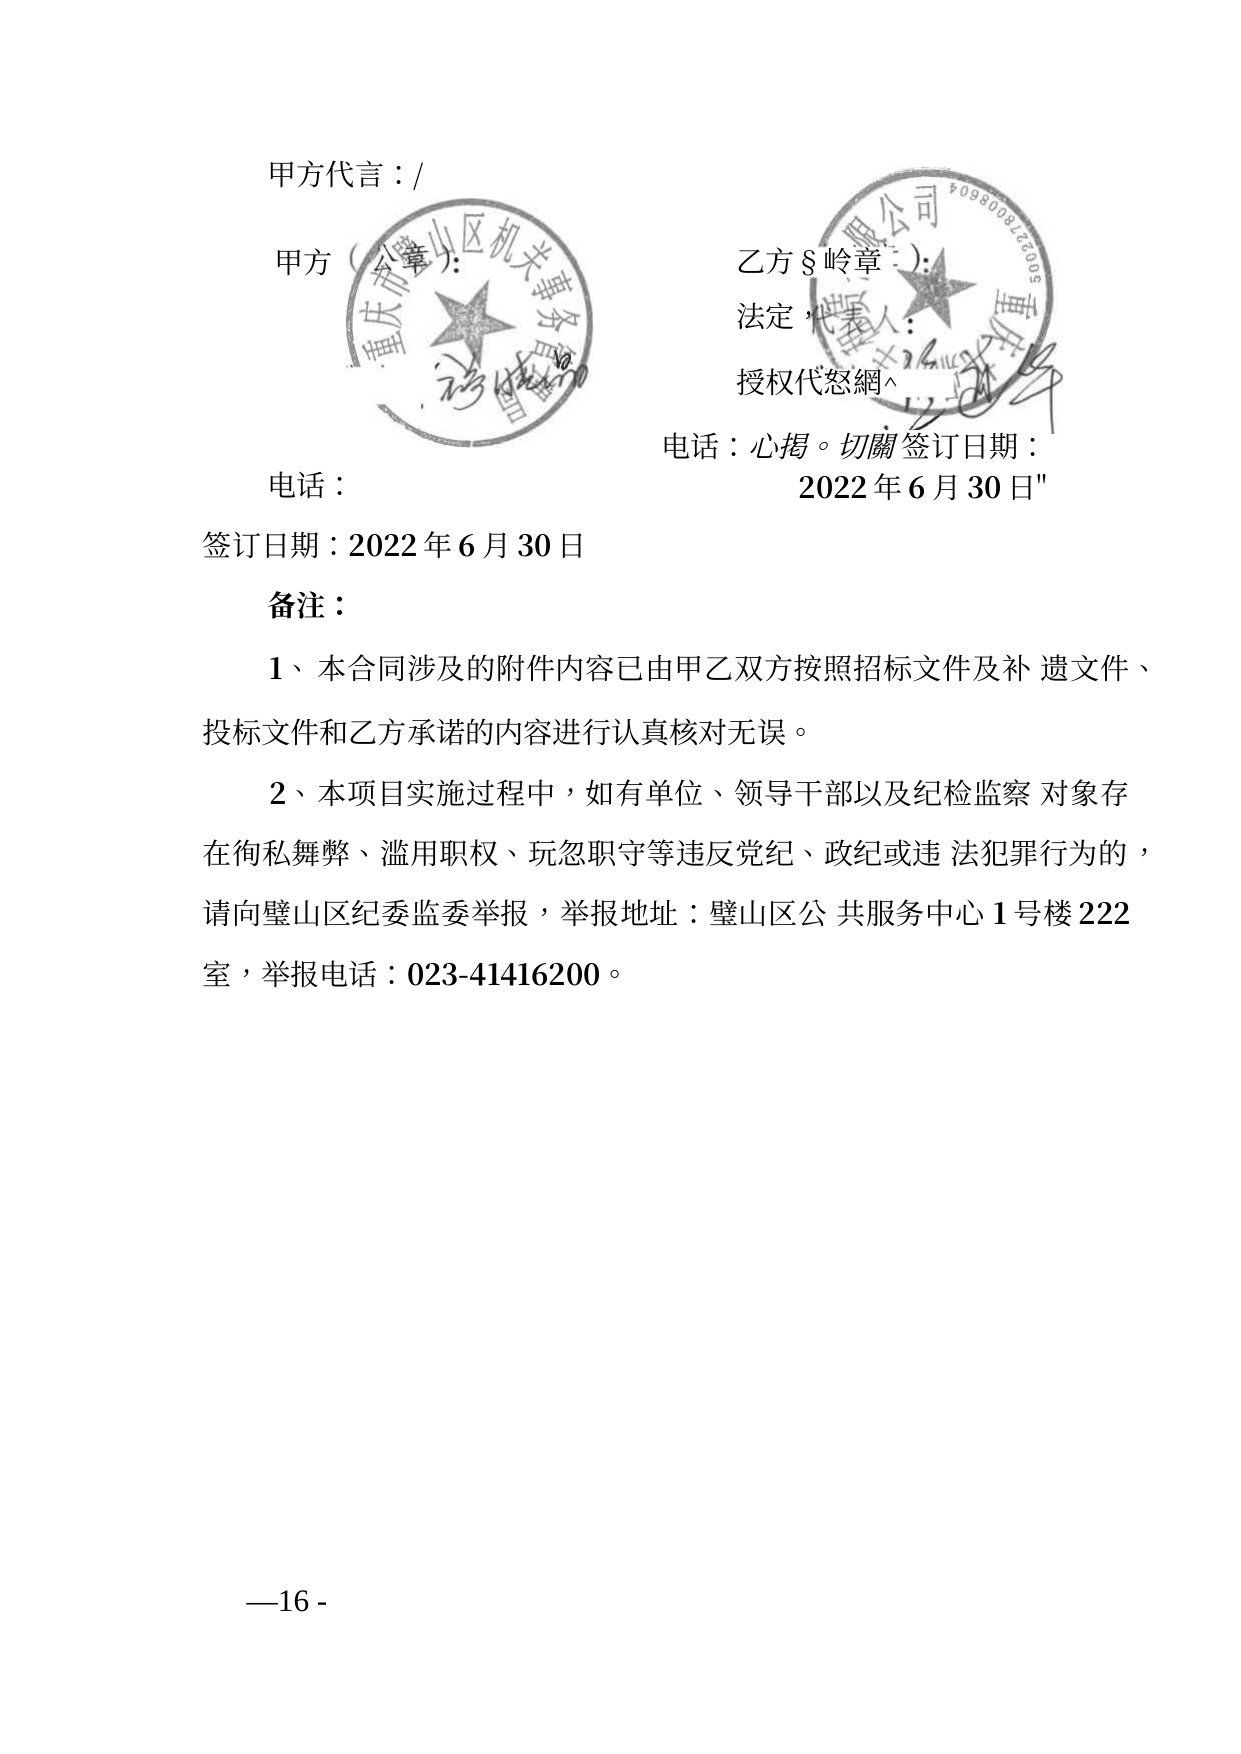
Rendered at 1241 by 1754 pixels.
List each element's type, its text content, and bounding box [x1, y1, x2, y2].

text 1、 本合同涉及的附件内容已由甲乙双方按照招标文件及补 遗文件、投标文件和乙方承诺的内容进行认真核对无误。 [203, 629, 1131, 756]
text 甲方代言：/ [267, 137, 1131, 197]
picture [345, 198, 594, 448]
subtitle 备注： [267, 568, 1131, 629]
picture [808, 167, 1064, 434]
text 签订日期：2022年6月30日 [203, 508, 1131, 568]
text 2、 本项目实施过程中，如有单位、领导干部以及纪检监察 对象存在徇私舞弊、滥用职权、玩忽职守等违反党纪、政纪或违 法犯罪行为的，请向璧山区纪委监委举报，举报地址：璧山区公 共服务中心1号楼222室，举报电话：023-41416200。 [203, 756, 1131, 997]
